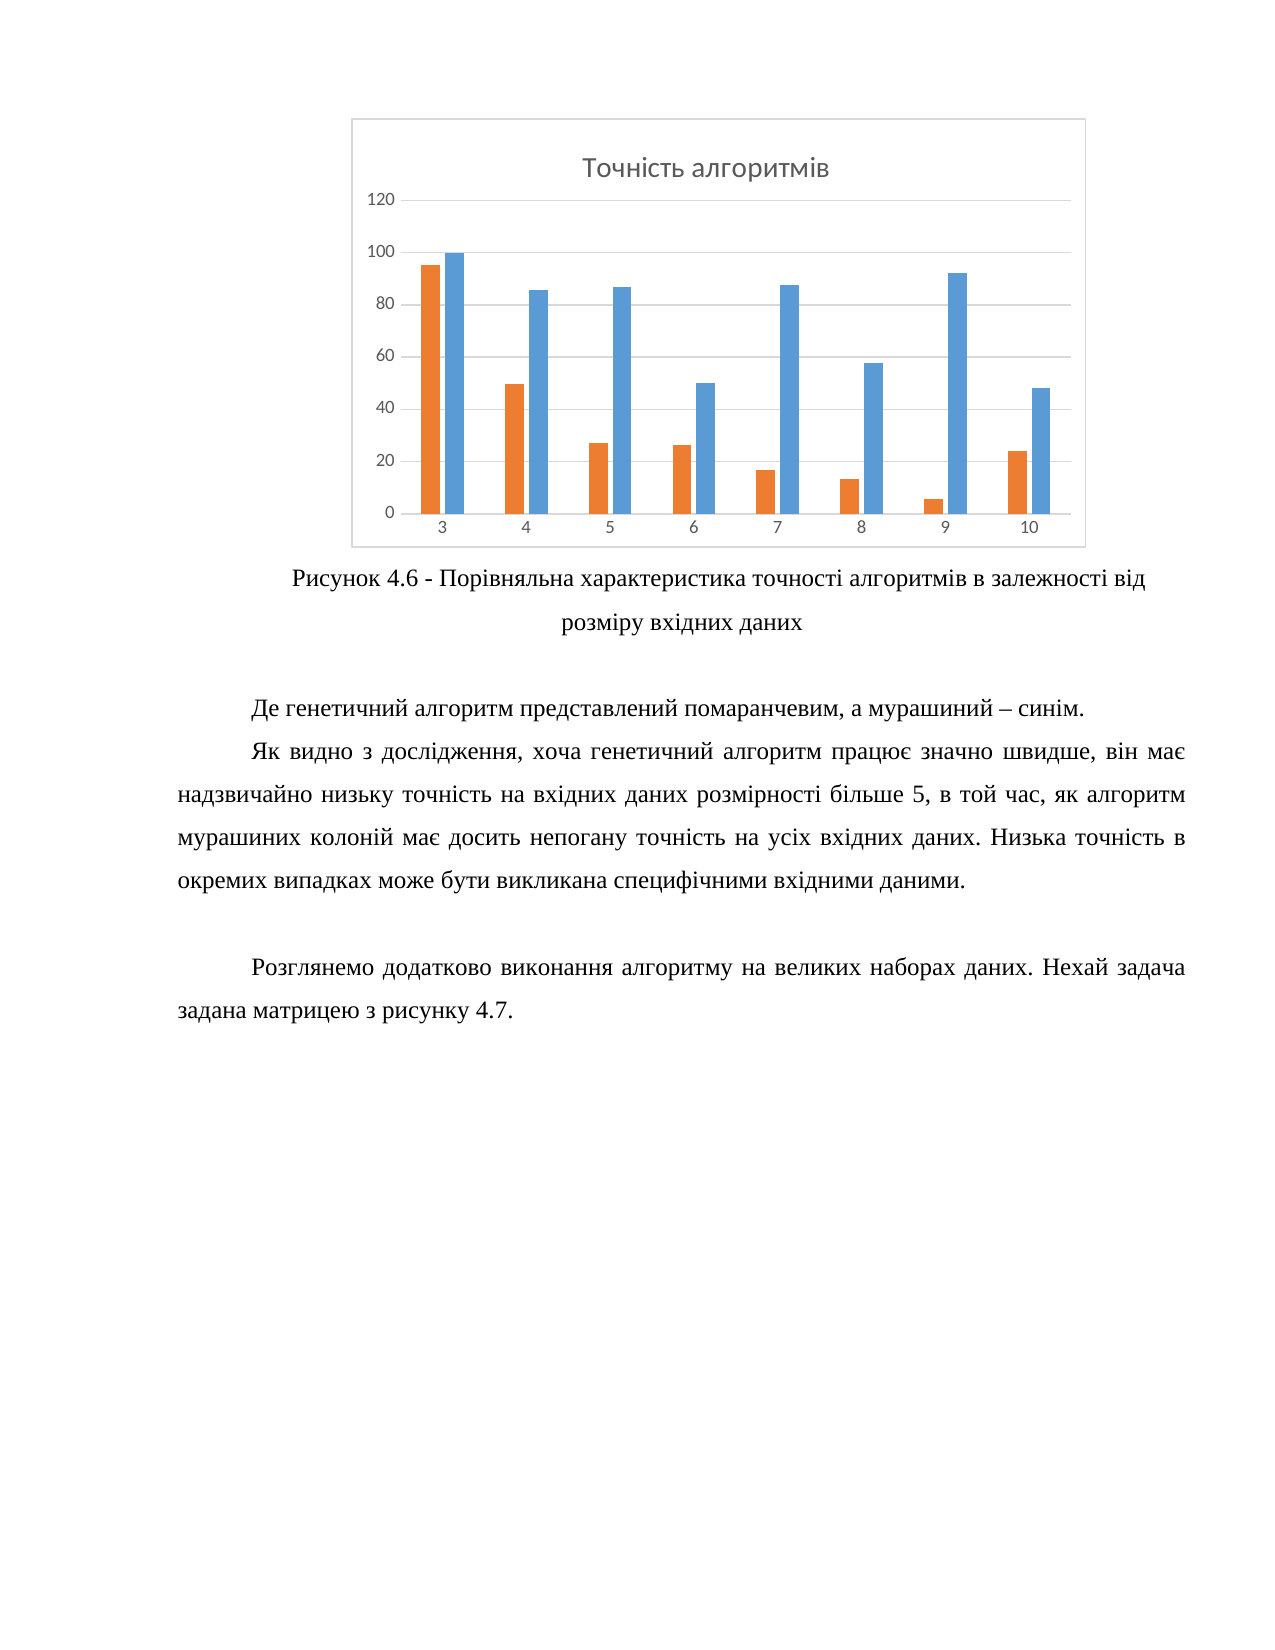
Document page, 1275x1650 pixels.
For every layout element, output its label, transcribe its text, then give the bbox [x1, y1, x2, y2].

text Як видно з дослідження, хоча генетичний алгоритм працює значно швидше, він має надзвичайно низьку точність на вхідних даних розмірності більше 5, в той час, як алгоритм мурашиних колоній має досить непогану точність на усіх вхідних даних. Низька точність в окремих випадках може бути викликана специфічними вхідними даними. [177, 736, 1186, 894]
text Розглянемо додатково виконання алгоритму на великих наборах даних. Нехай задача задана матрицею з рисунку 4.7. [177, 952, 1186, 1023]
text Рисунок 4.6 - Порівняльна характеристика точності алгоритмів в залежності від розміру вхідних даних [177, 563, 1186, 635]
text Де генетичний алгоритм представлений помаранчевим, а мурашиний – синім. [177, 693, 1186, 722]
